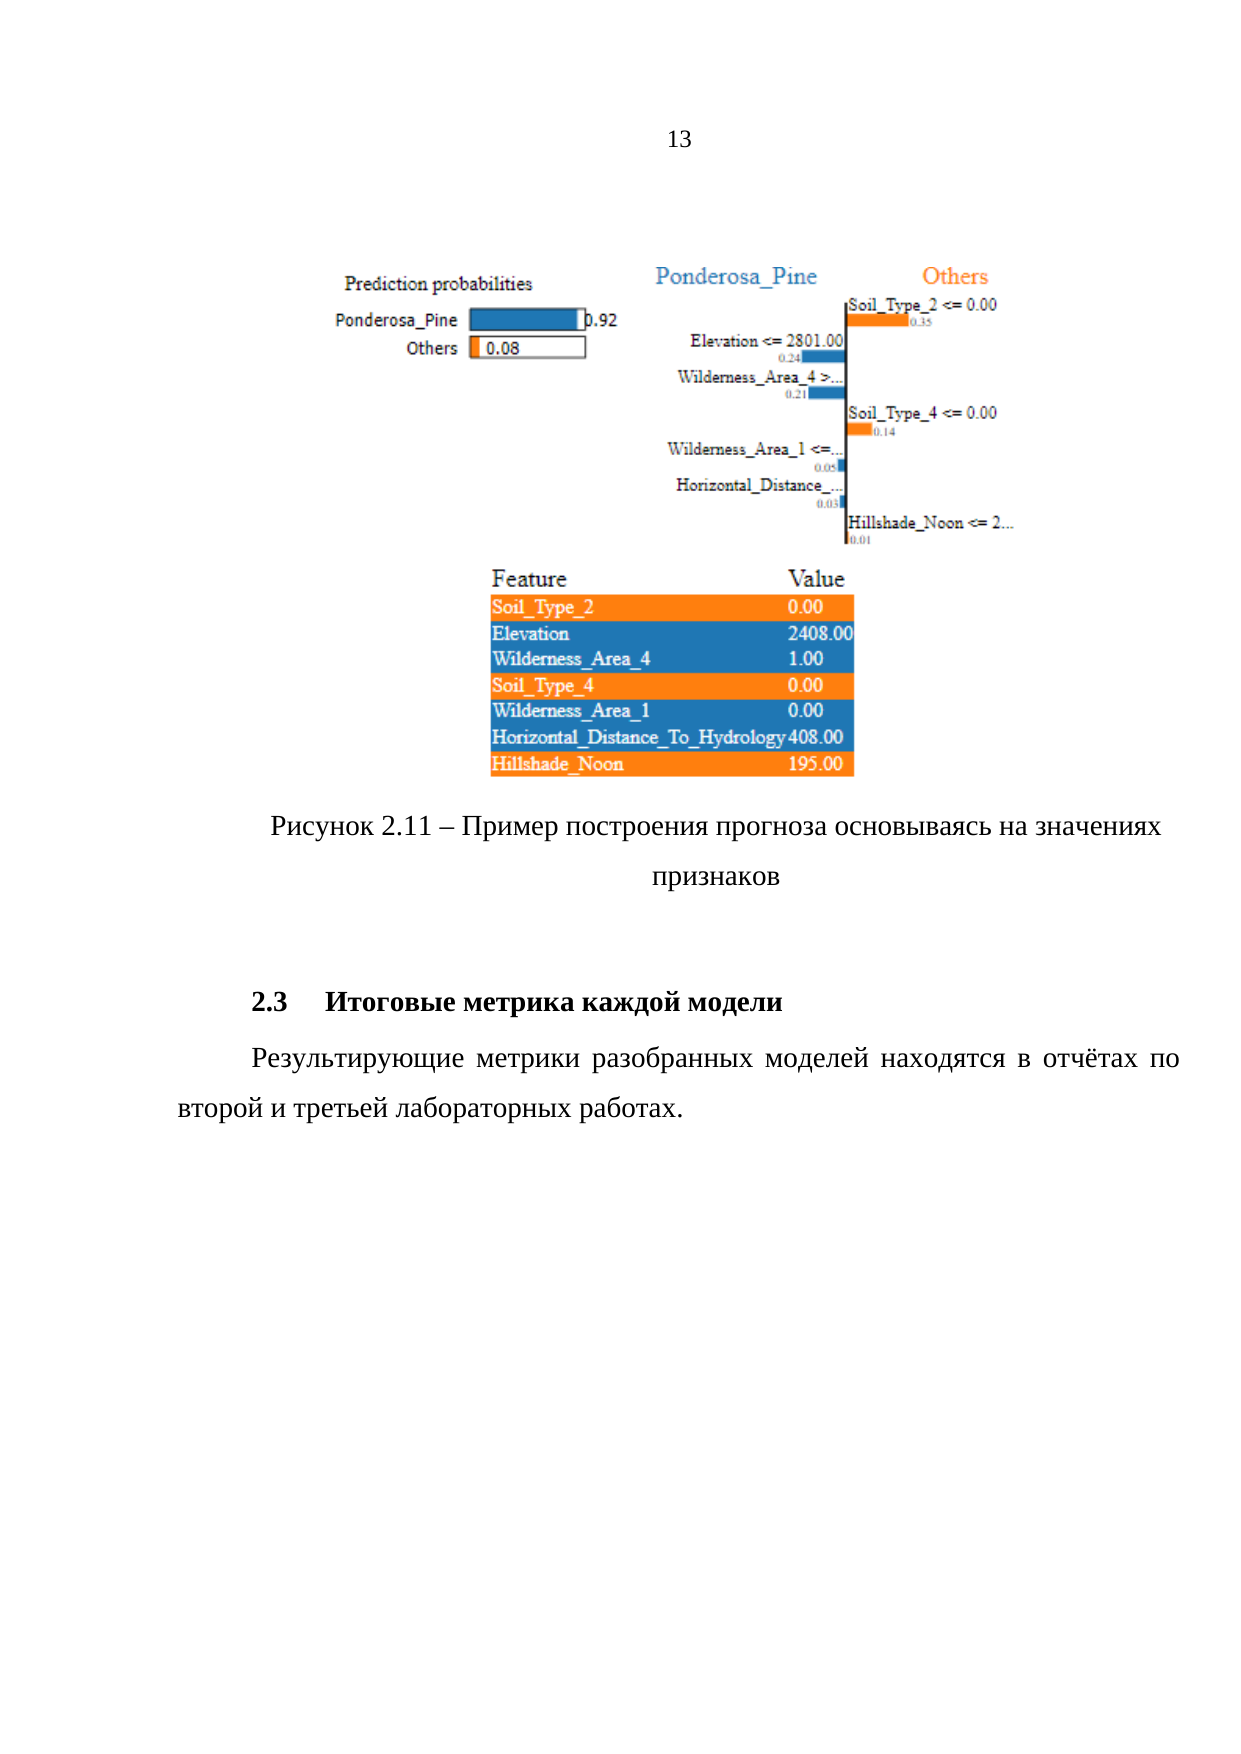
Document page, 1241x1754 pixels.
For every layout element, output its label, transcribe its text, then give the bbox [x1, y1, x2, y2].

picture [328, 267, 1030, 549]
picture [477, 565, 881, 791]
text Результирующие метрики разобранных моделей находятся в отчётах по второй и третьей лабораторных работах. [177, 1040, 1181, 1124]
text Рисунок 2.11 – Пример построения прогноза основываясь на значениях признаков [251, 808, 1181, 892]
subtitle Итоговые метрика каждой модели [177, 984, 1181, 1017]
